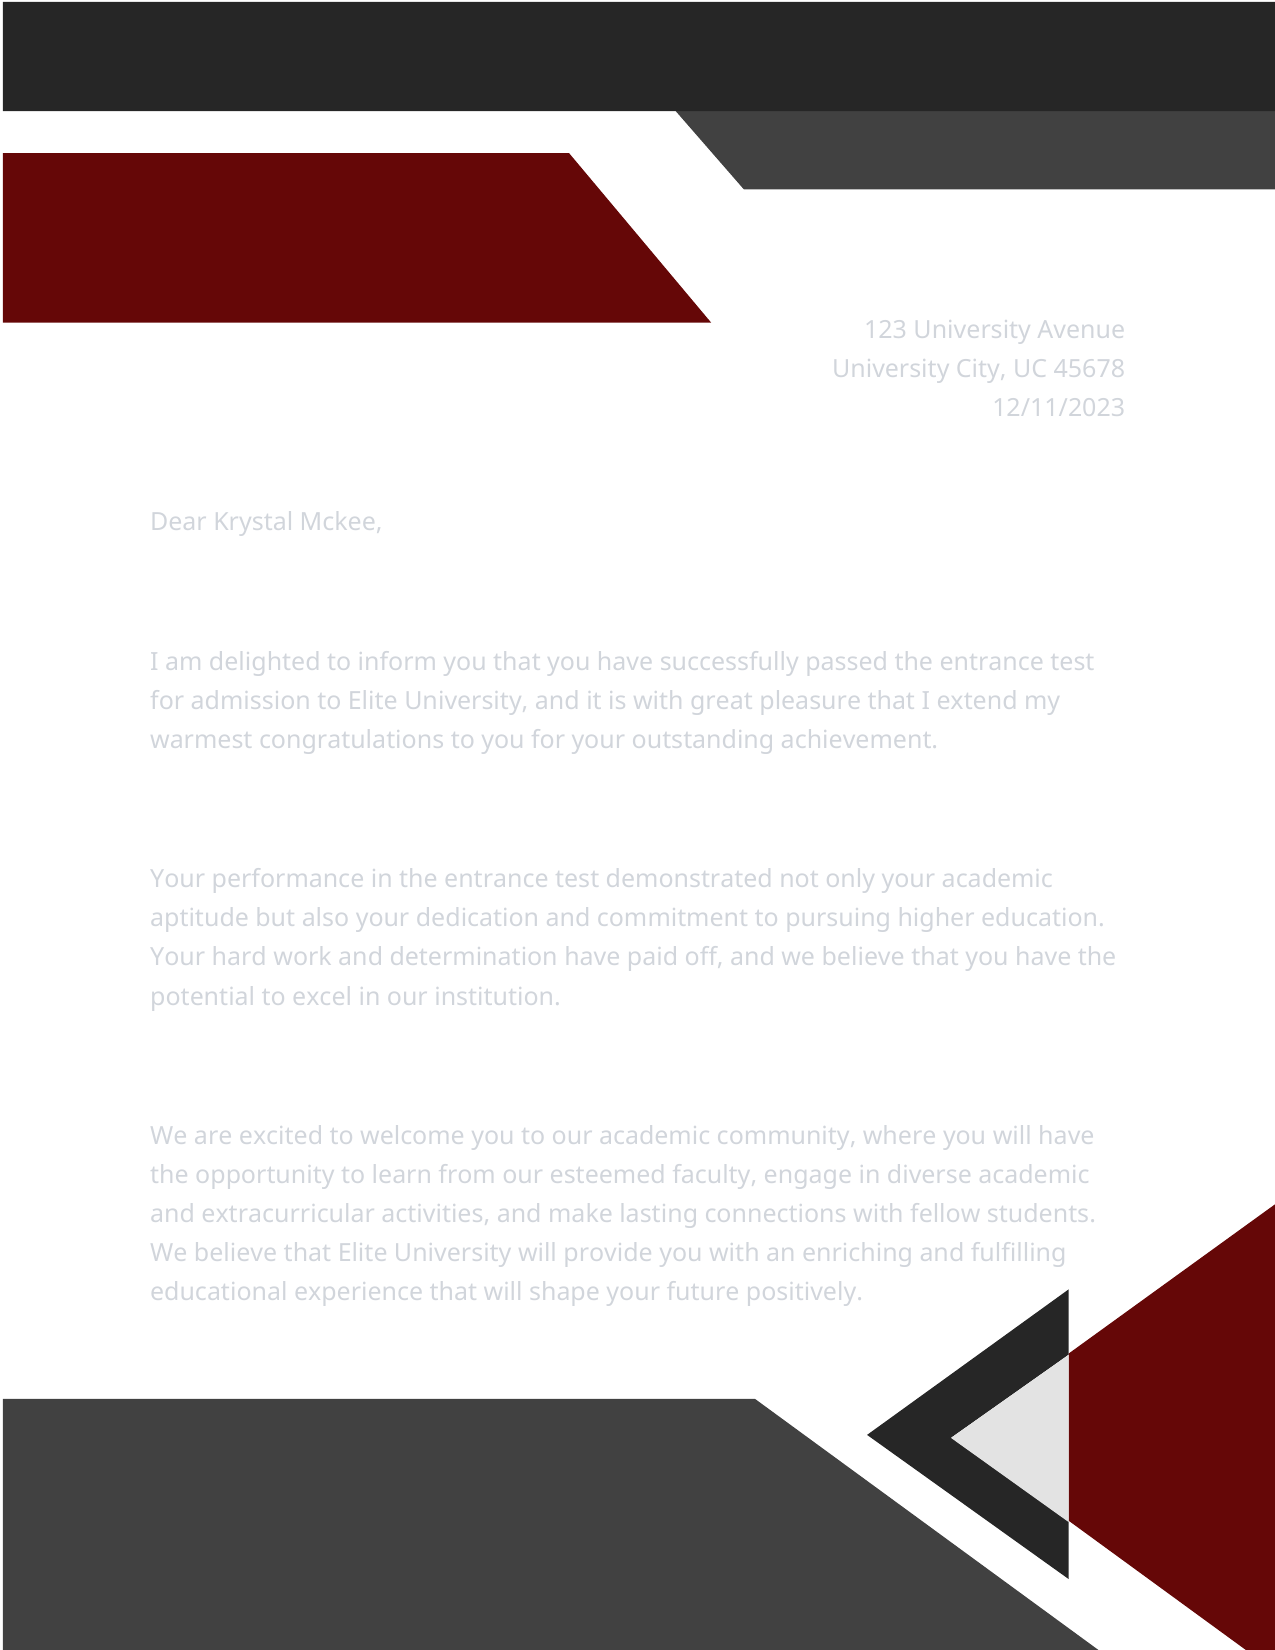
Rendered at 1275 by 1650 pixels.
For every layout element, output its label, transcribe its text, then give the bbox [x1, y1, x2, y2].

text Dear Krystal Mckee, [150, 504, 1125, 538]
text We are excited to welcome you to our academic community, where you will have the opportunity to learn from our esteemed faculty, engage in diverse academic and extracurricular activities, and make lasting connections with fellow students. We believe that Elite University will provide you with an enriching and fulfilling educational experience that will shape your future positively. [150, 1117, 1125, 1308]
text University City, UC 45678 [150, 351, 1125, 385]
text I am delighted to inform you that you have successfully passed the entrance test for admission to Elite University, and it is with great pleasure that I extend my warmest congratulations to you for your outstanding achievement. [150, 643, 1125, 756]
text 12/11/2023 [150, 390, 1125, 424]
text Your performance in the entrance test demonstrated not only your academic aptitude but also your dedication and commitment to pursuing higher education. Your hard work and determination have paid off, and we believe that you have the potential to excel in our institution. [150, 861, 1125, 1012]
text 123 University Avenue [150, 311, 1125, 346]
